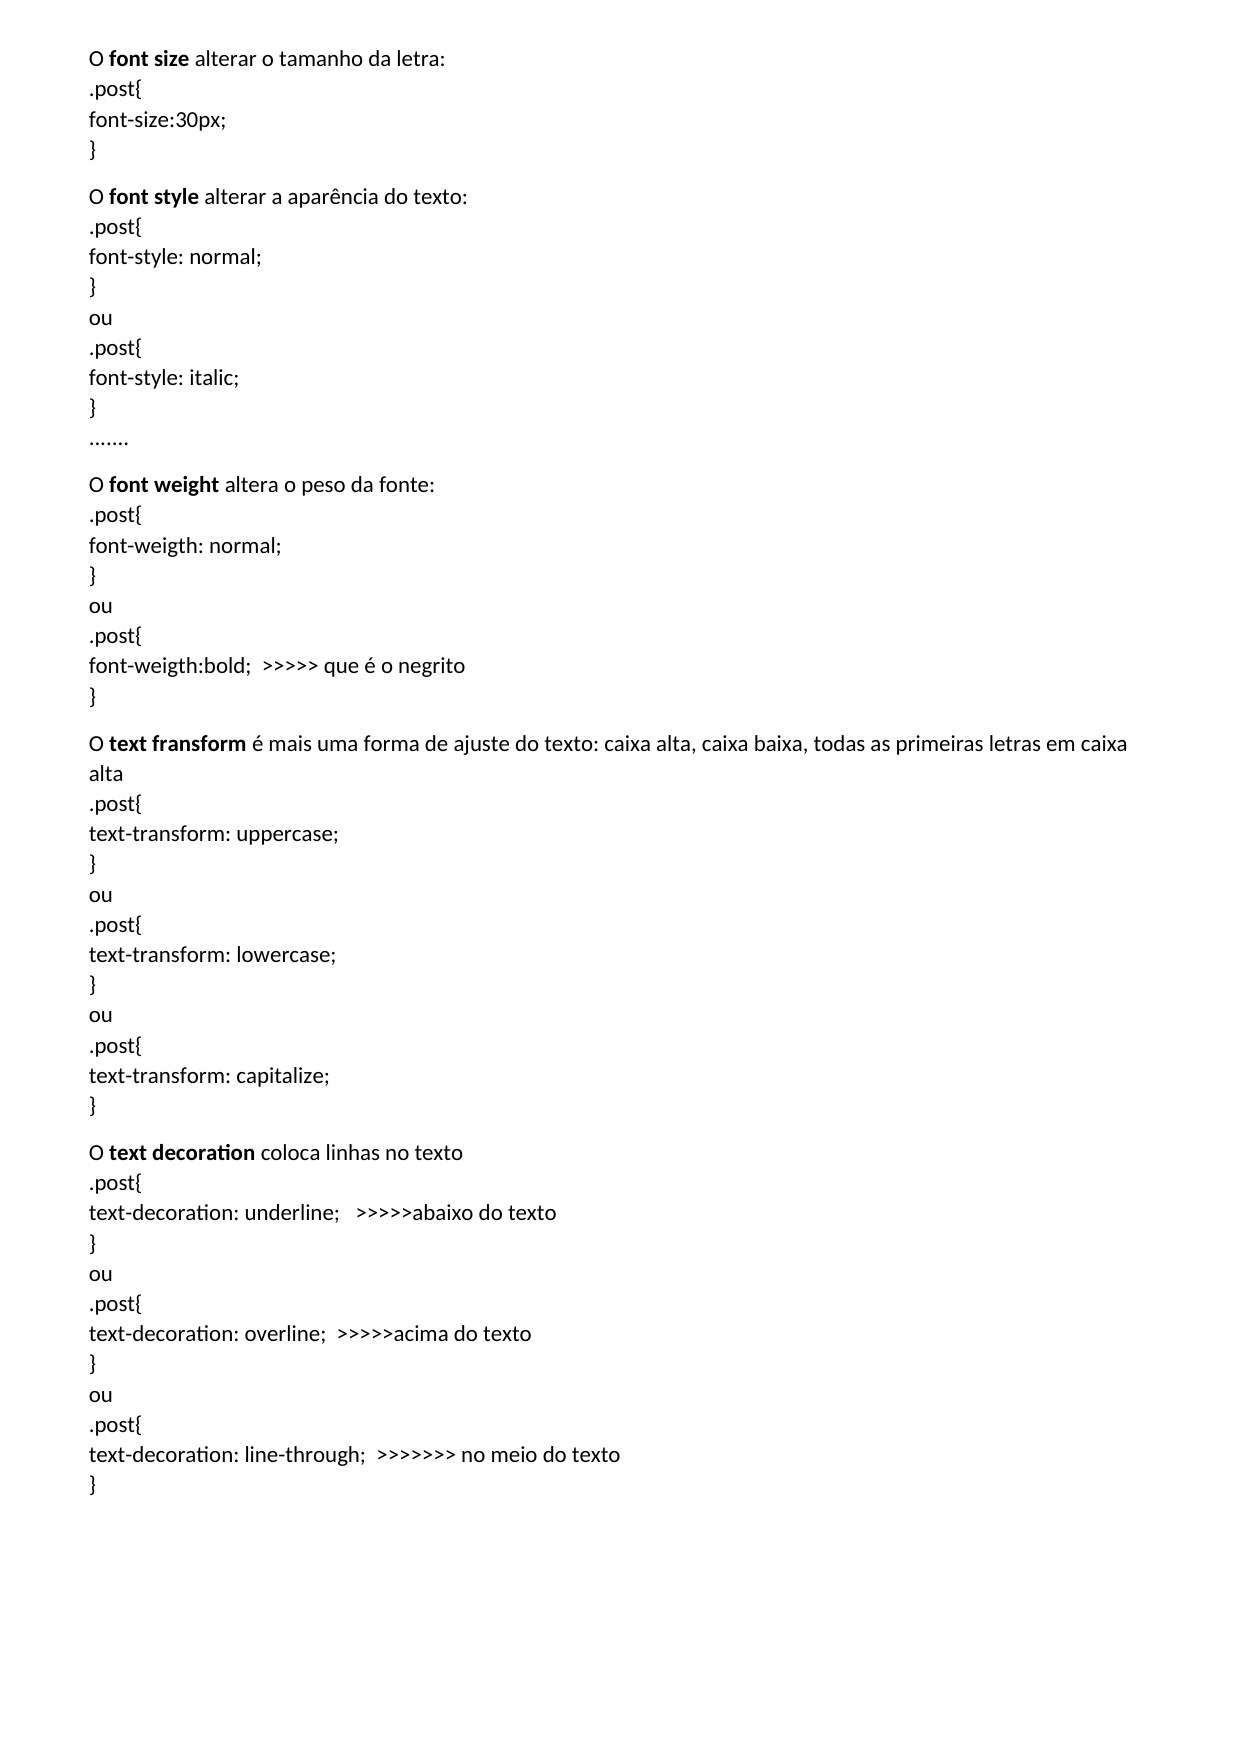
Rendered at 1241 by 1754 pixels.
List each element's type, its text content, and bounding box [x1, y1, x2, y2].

text O text fransform é mais uma forma de ajuste do texto: caixa alta, caixa baixa, todas as primeiras letras em caixa alta .post{ text-transform: uppercase; } ou .post{ text-transform: lowercase; } ou .post{ text-transform: capitalize; } [88, 729, 1137, 1119]
text O font size alterar o tamanho da letra: .post{ font-size:30px; } [88, 44, 1137, 163]
text O font style alterar a aparência do texto: .post{ font-style: normal; } ou .post{ font-style: italic; } ....... [88, 182, 1137, 452]
text O text decoration coloca linhas no texto .post{ text-decoration: underline; >>>>>abaixo do texto } ou .post{ text-decoration: overline; >>>>>acima do texto } ou .post{ text-decoration: line-through; >>>>>>> no meio do texto } [88, 1138, 1137, 1498]
text O font weight altera o peso da fonte: .post{ font-weigth: normal; } ou .post{ font-weigth:bold; >>>>> que é o negrito } [88, 470, 1137, 710]
